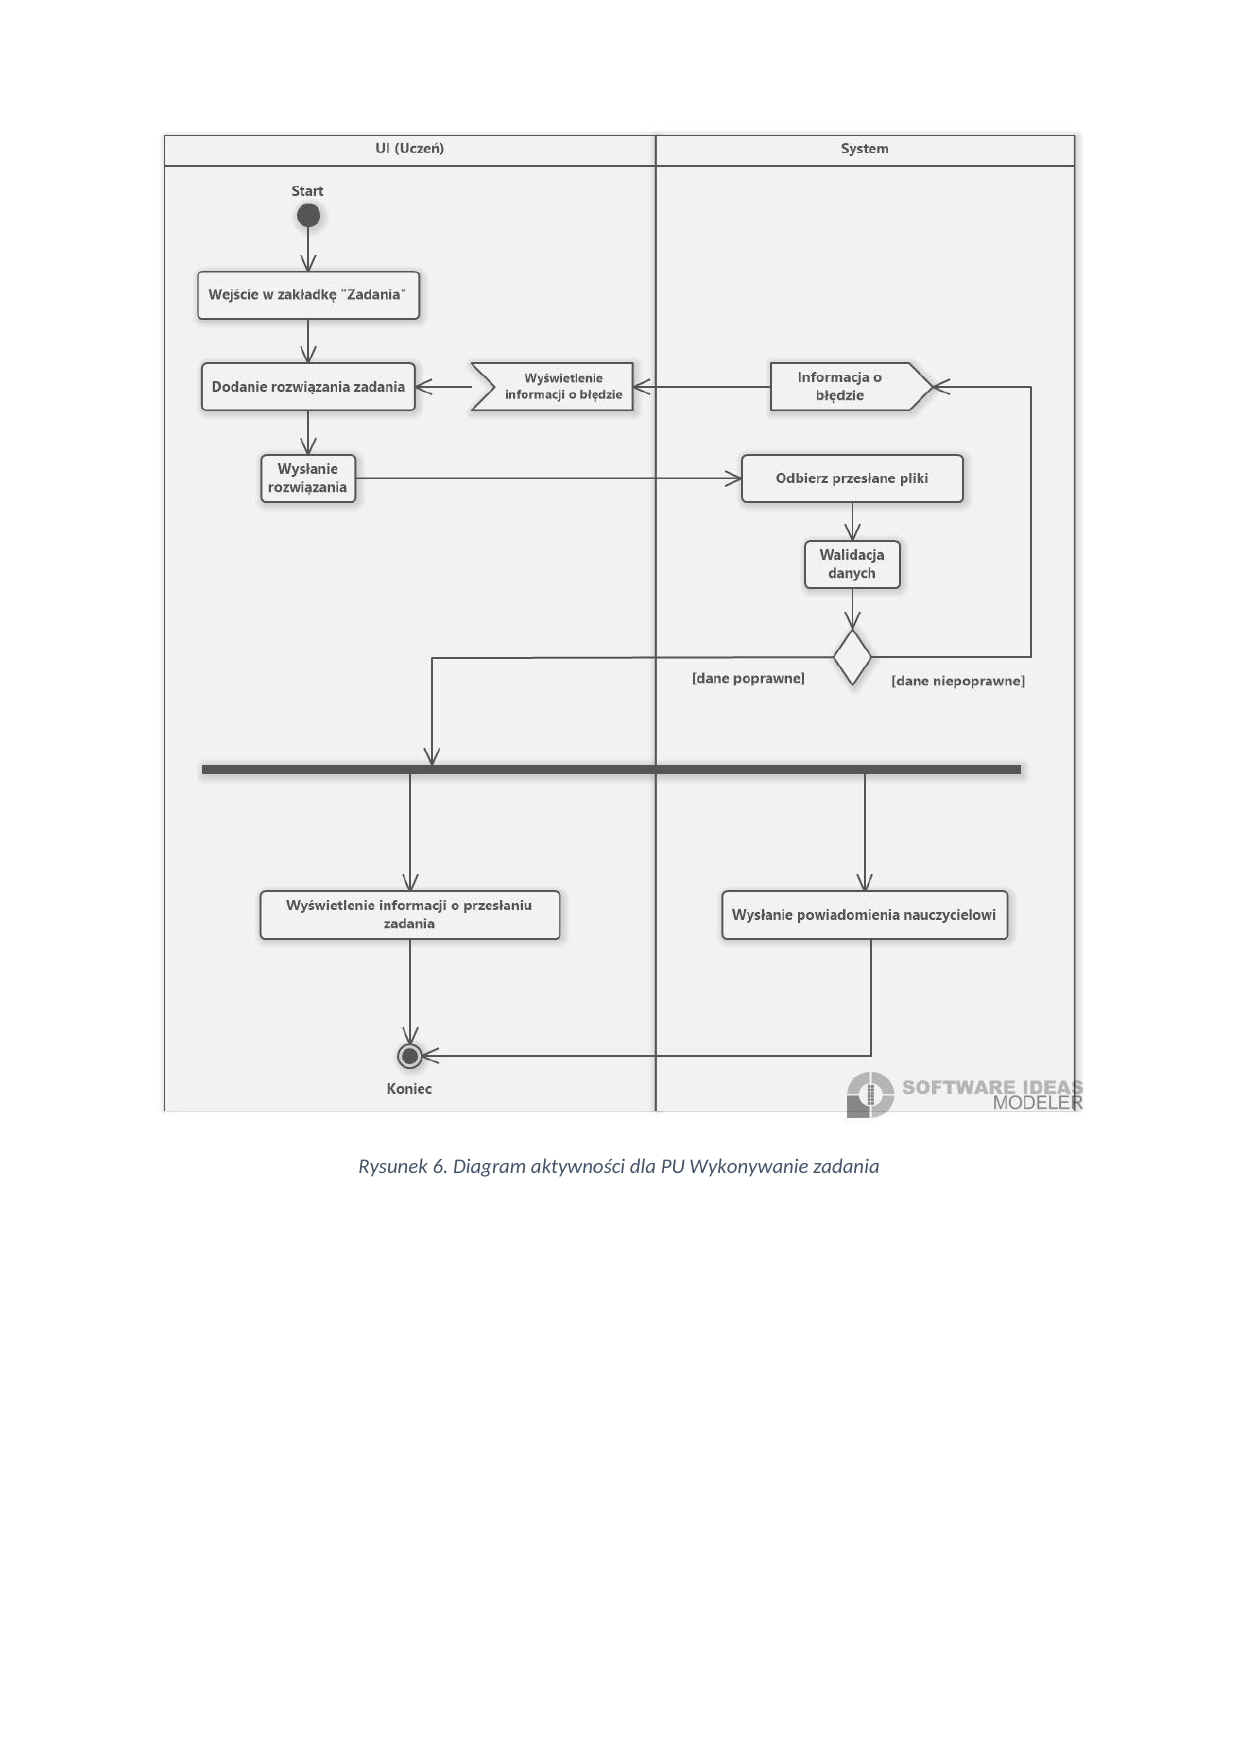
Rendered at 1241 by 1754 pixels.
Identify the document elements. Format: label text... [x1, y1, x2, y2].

picture [147, 118, 1093, 1129]
